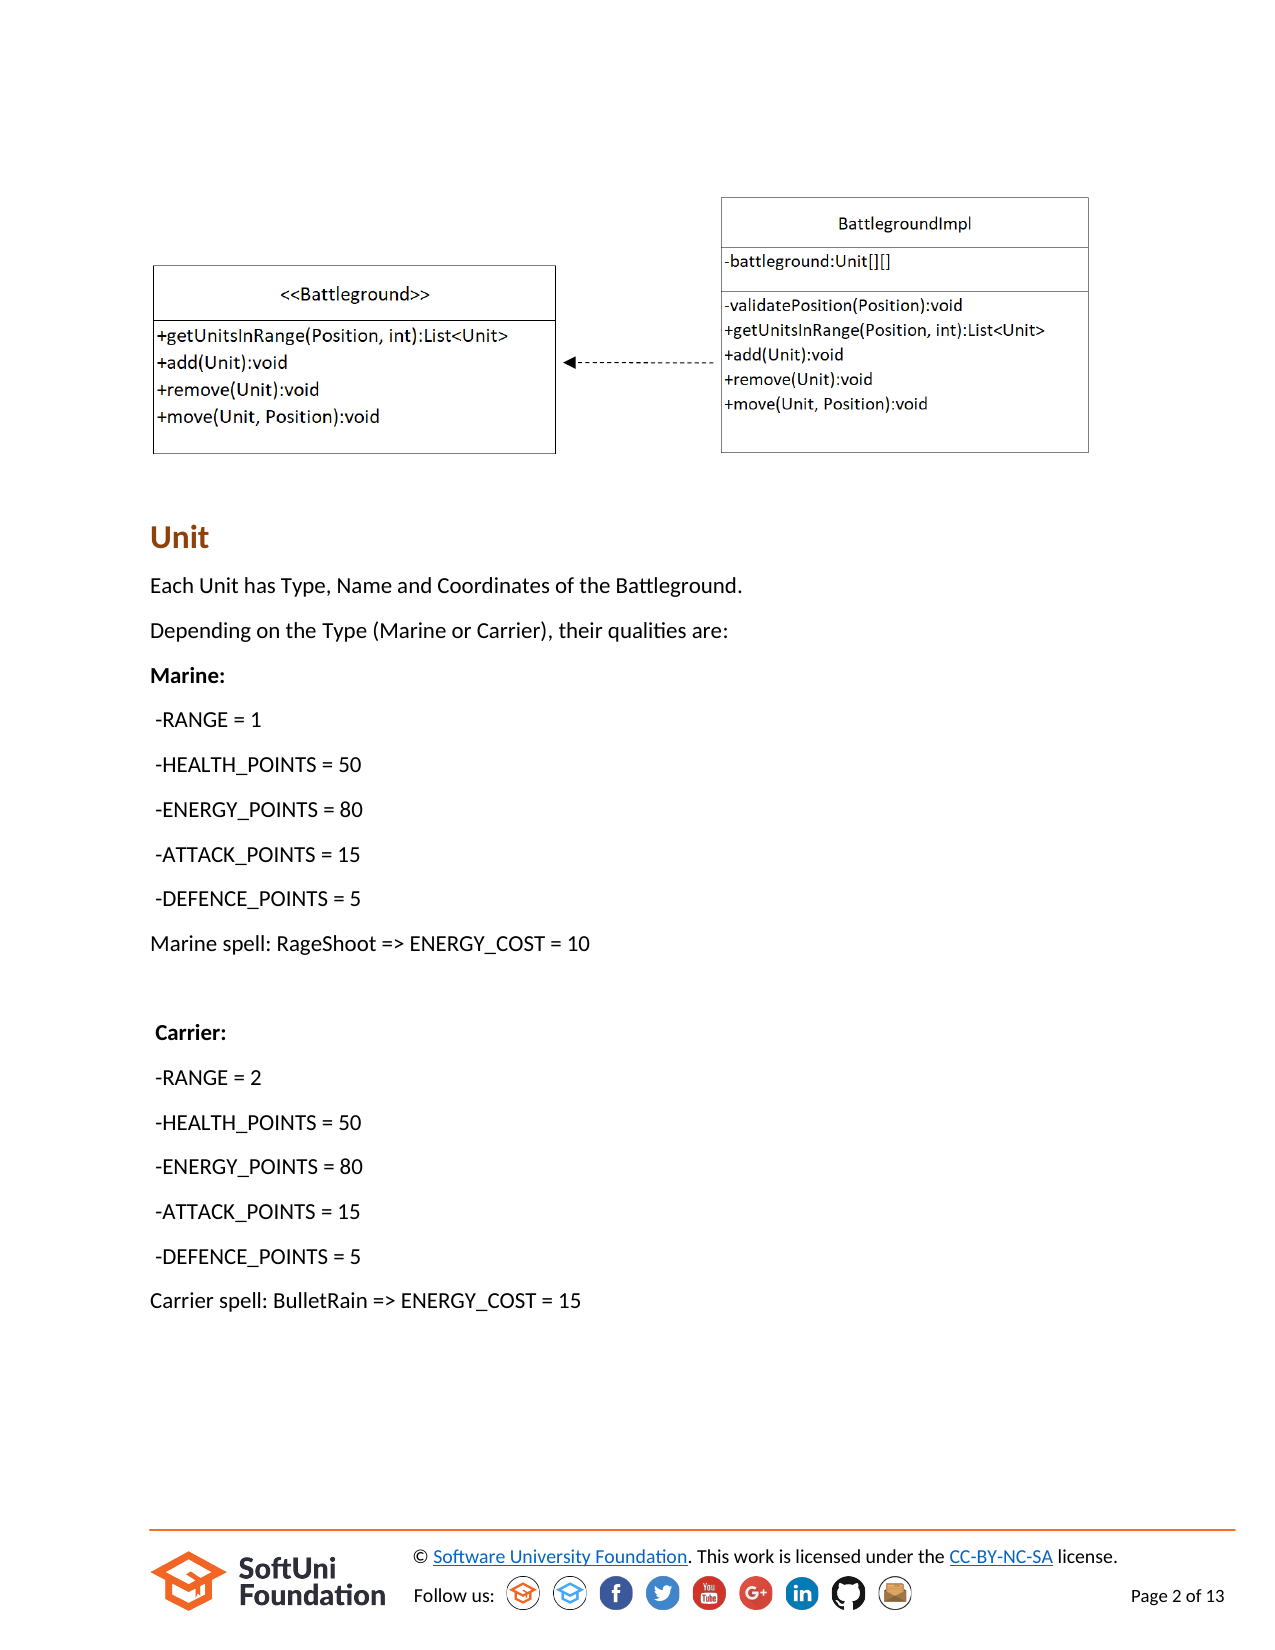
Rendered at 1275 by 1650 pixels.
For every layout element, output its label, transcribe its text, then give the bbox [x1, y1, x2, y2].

picture [150, 263, 559, 455]
picture [800, 1591, 811, 1601]
text Marine spell: RageShoot => ENERGY_COST = 10 [150, 929, 1125, 957]
text -ENERGY_POINTS = 80 [150, 795, 1125, 823]
text -DEFENCE_POINTS = 5 [150, 1242, 1125, 1270]
picture [786, 1577, 795, 1585]
picture [553, 1576, 587, 1610]
picture [831, 1576, 865, 1610]
picture [506, 1576, 540, 1610]
text Depending on the Type (Marine or Carrier), their qualities are: [150, 616, 1125, 644]
text -RANGE = 1 [150, 706, 1125, 734]
text -HEALTH_POINTS = 50 [150, 1108, 1125, 1136]
subtitle Unit [150, 516, 1125, 557]
text Carrier spell: BulletRain => ENERGY_COST = 15 [150, 1287, 1125, 1314]
picture [739, 1576, 773, 1610]
text Marine: [150, 661, 1125, 689]
picture [786, 1602, 795, 1610]
picture [809, 1600, 819, 1610]
text -HEALTH_POINTS = 50 [150, 750, 1125, 778]
picture [718, 194, 1090, 455]
picture [150, 1551, 385, 1611]
picture [809, 1577, 819, 1587]
text -RANGE = 2 [150, 1063, 1125, 1091]
text -ATTACK_POINTS = 15 [150, 1197, 1125, 1225]
text Carrier: [150, 1018, 1125, 1046]
text -DEFENCE_POINTS = 5 [150, 884, 1125, 912]
picture [692, 1576, 726, 1610]
picture [646, 1576, 680, 1610]
picture [599, 1576, 633, 1610]
text Each Unit has Type, Name and Coordinates of the Battleground. [150, 572, 1125, 599]
text -ENERGY_POINTS = 80 [150, 1152, 1125, 1181]
picture [878, 1576, 912, 1610]
text -ATTACK_POINTS = 15 [150, 840, 1125, 868]
